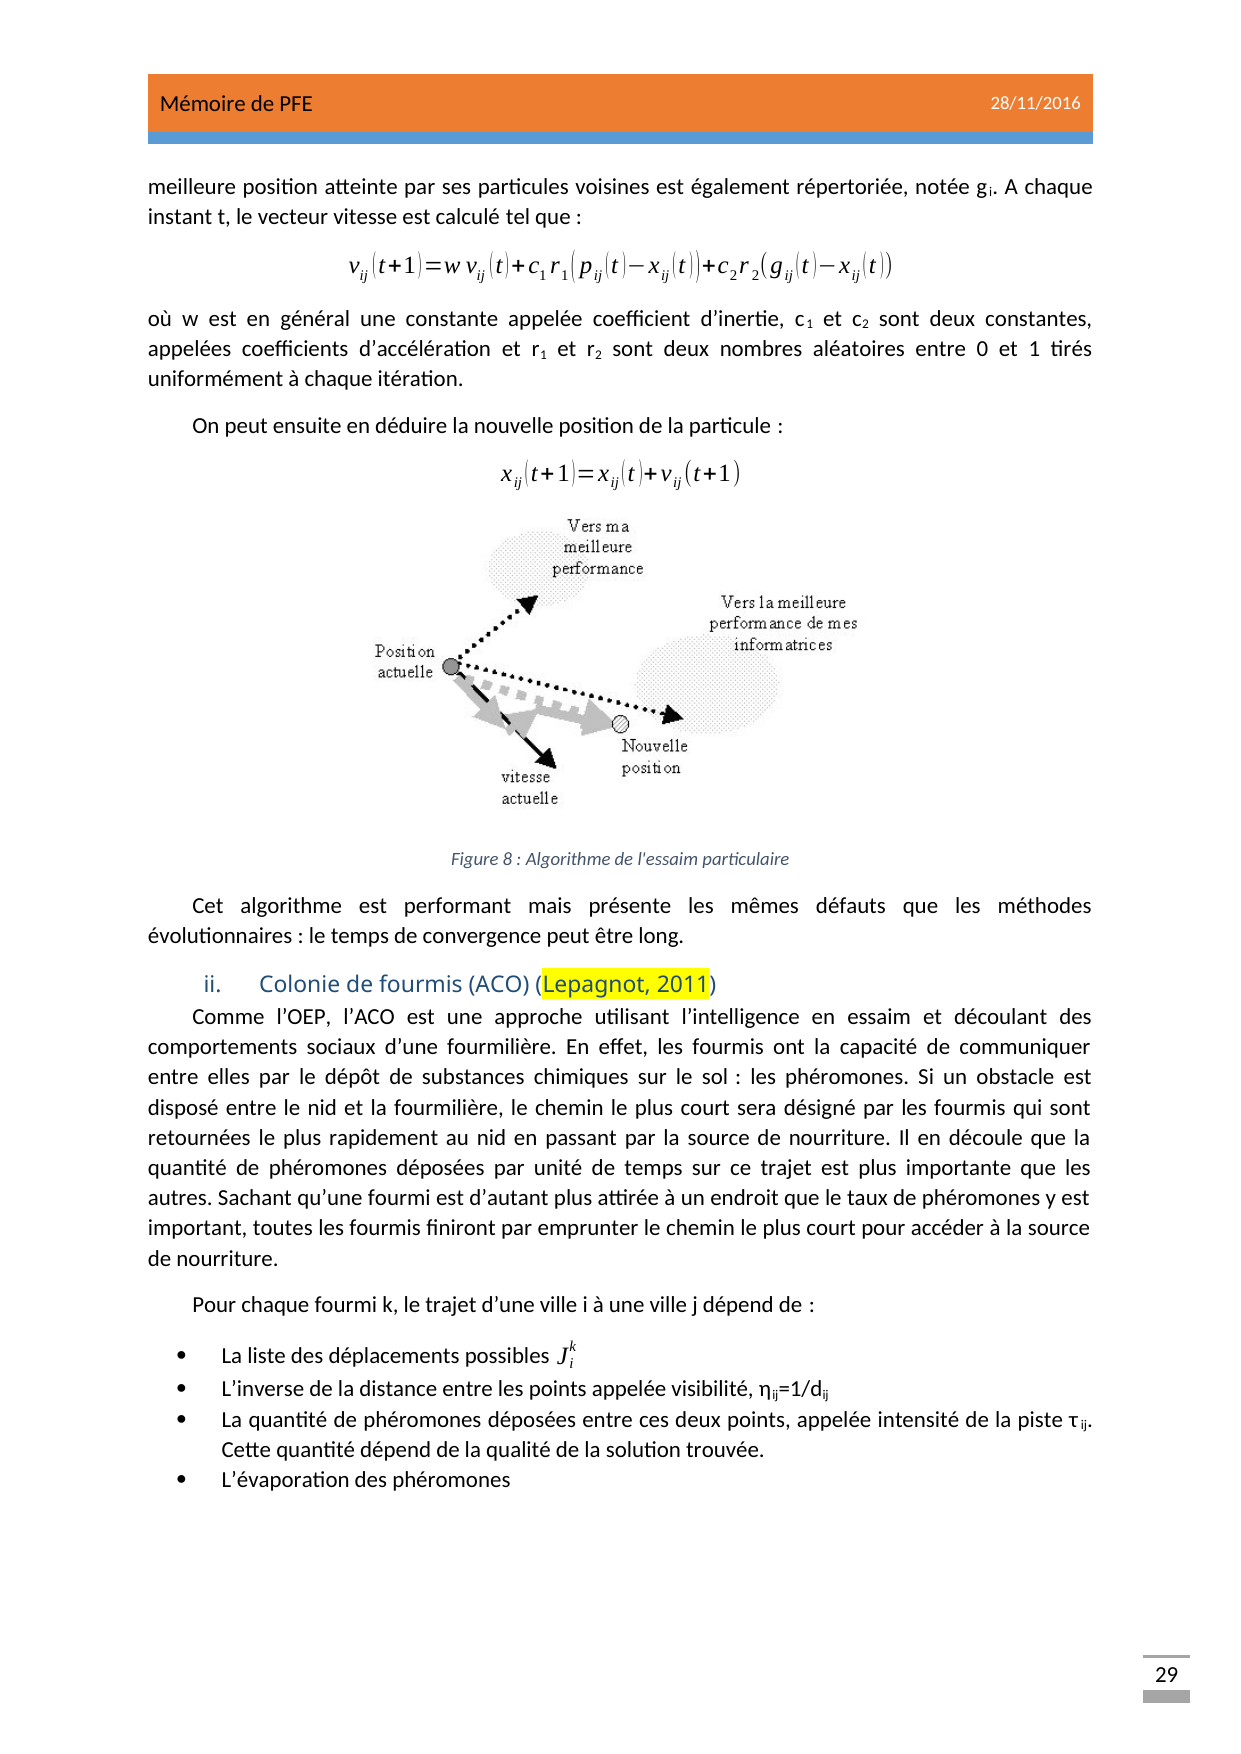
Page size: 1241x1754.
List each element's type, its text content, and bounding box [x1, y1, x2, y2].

text où w est en général une constante appelée coefficient d’inertie, c1 et c2 sont deux constantes, appelées coefficients d’accélération et r1 et r2 sont deux nombres aléatoires entre 0 et 1 tirés uniformément à chaque itération. [148, 304, 1093, 392]
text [148, 172, 1093, 230]
list L’inverse de la distance entre les points appelée visibilité, ηij=1/dij [177, 1374, 1093, 1403]
text Cet algorithme est performant mais présente les mêmes défauts que les méthodes évolutionnaires : le temps de convergence peut être long. [148, 891, 1093, 949]
picture [364, 510, 876, 829]
list La quantité de phéromones déposées entre ces deux points, appelée intensité de la piste τij. Cette quantité dépend de la qualité de la solution trouvée. [177, 1405, 1093, 1463]
subtitle Colonie de fourmis (ACO) (Lepagnot, 2011) [221, 968, 542, 999]
list La liste des déplacements possibles [177, 1337, 1093, 1372]
text On peut ensuite en déduire la nouvelle position de la particule : [148, 411, 1093, 439]
text Comme l’OEP, l’ACO est une approche utilisant l’intelligence en essaim et découlant des comportements sociaux d’une fourmilière. En effet, les fourmis ont la capacité de communiquer entre elles par le dépôt de substances chimiques sur le sol : les phéromones. Si un obstacle est disposé entre le nid et la fourmilière, le chemin le plus court sera désigné par les fourmis qui sont retournées le plus rapidement au nid en passant par la source de nourriture. Il en découle que la quantité de phéromones déposées par unité de temps sur ce trajet est plus importante que les autres. Sachant qu’une fourmi est d’autant plus attirée à un endroit que le taux de phéromones y est important, toutes les fourmis finiront par emprunter le chemin le plus court pour accéder à la source de nourriture. [148, 1002, 1093, 1272]
text Pour chaque fourmi k, le trajet d’une ville i à une ville j dépend de : [148, 1291, 1093, 1319]
subtitle Colonie de fourmis (ACO) (Lepagnot, 2011) [709, 968, 1093, 999]
list L’évaporation des phéromones [177, 1465, 1093, 1493]
